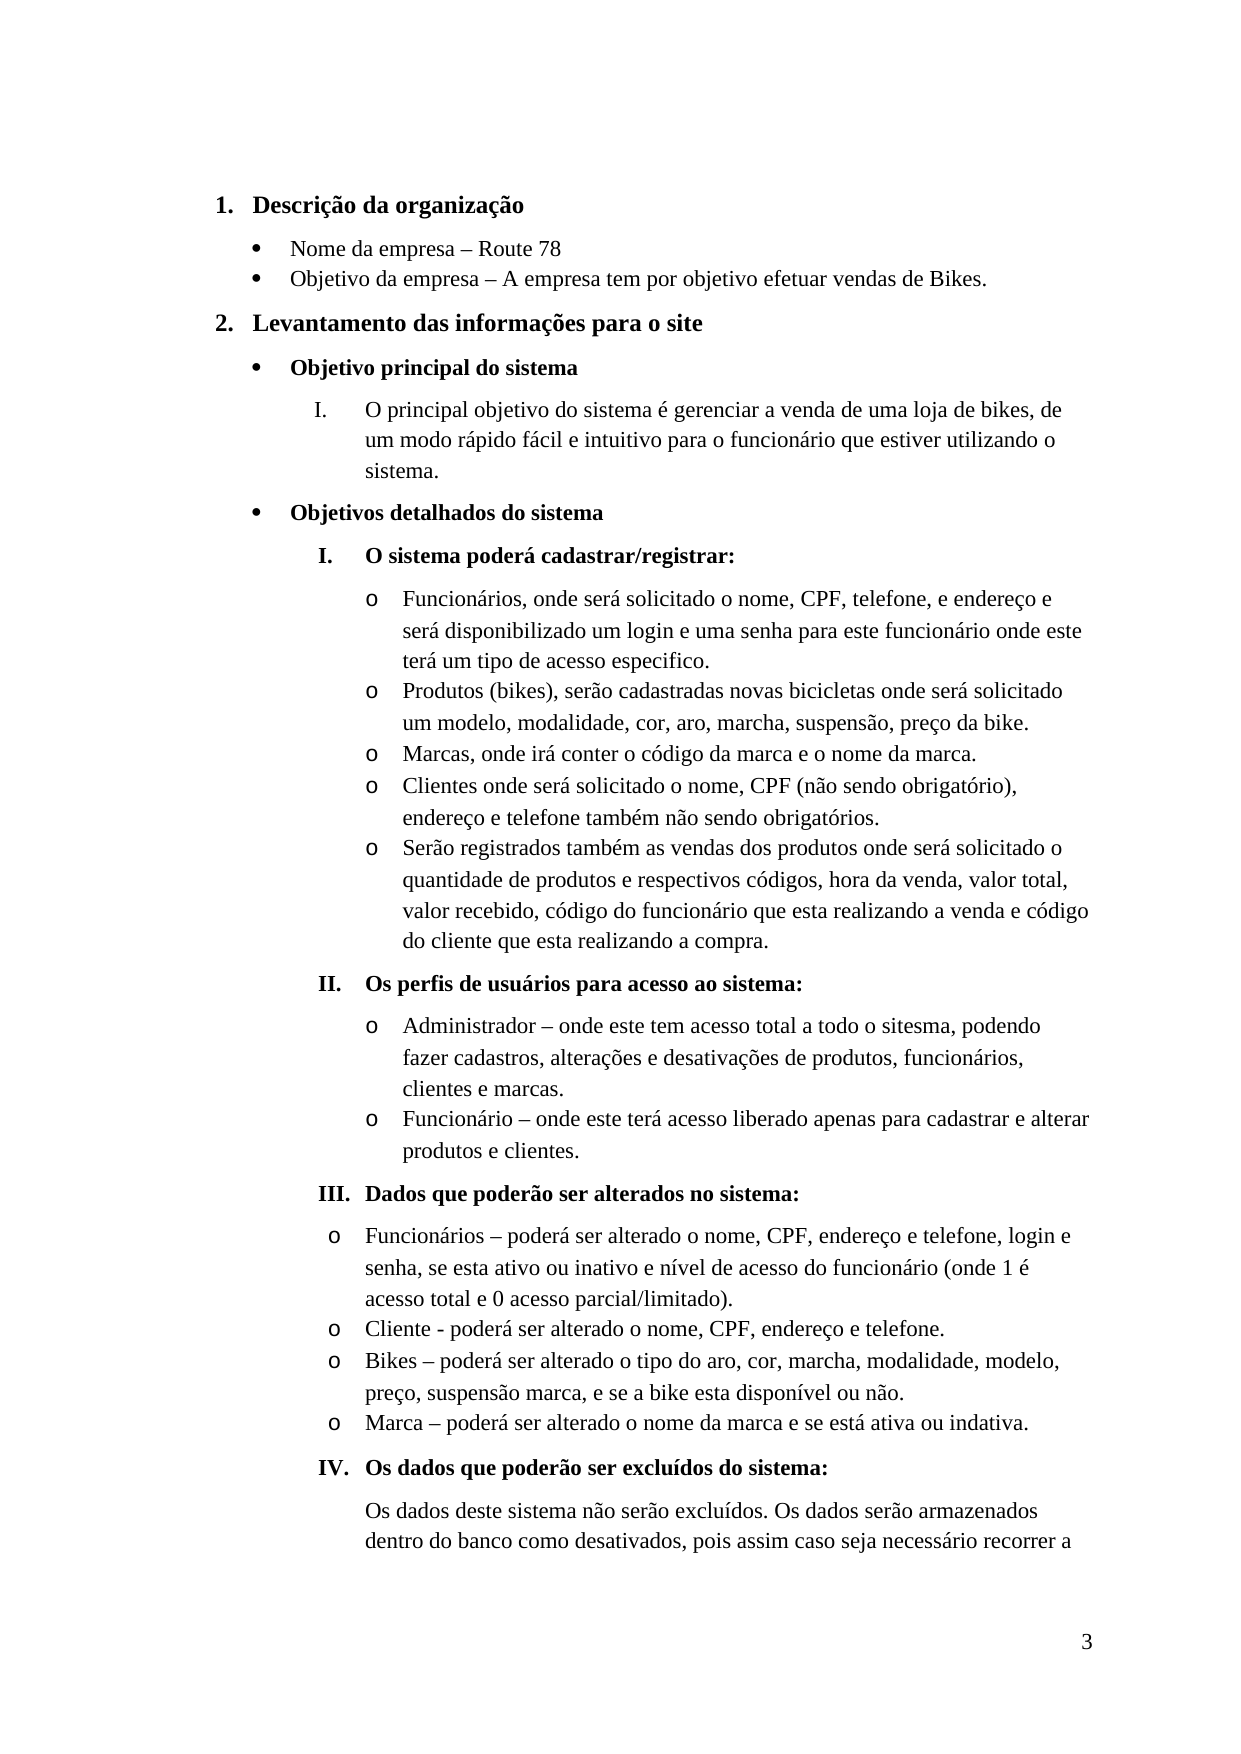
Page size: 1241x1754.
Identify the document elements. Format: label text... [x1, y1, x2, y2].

list Marca – poderá ser alterado o nome da marca e se está ativa ou indativa. [327, 1409, 1092, 1438]
subtitle O sistema poderá cadastrar/registrar: [318, 542, 1092, 568]
subtitle Objetivo principal do sistema [252, 354, 1092, 380]
list Nome da empresa – Route 78 [252, 235, 1092, 262]
list Cliente - poderá ser alterado o nome, CPF, endereço e telefone. [327, 1315, 1092, 1343]
list Funcionário – onde este terá acesso liberado apenas para cadastrar e alterar produtos e clientes. [365, 1105, 1092, 1163]
subtitle Os perfis de usuários para acesso ao sistema: [318, 969, 1092, 996]
subtitle Levantamento das informações para o site [215, 308, 1092, 337]
list Objetivo da empresa – A empresa tem por objetivo efetuar vendas de Bikes. [252, 265, 1092, 292]
list Funcionários, onde será solicitado o nome, CPF, telefone, e endereço e será disponibilizado um login e uma senha para este funcionário onde este terá um tipo de acesso especifico. [365, 585, 1092, 673]
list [365, 1497, 1092, 1554]
list Serão registrados também as vendas dos produtos onde será solicitado o quantidade de produtos e respectivos códigos, hora da venda, valor total, valor recebido, código do funcionário que esta realizando a venda e código do cliente que esta realizando a compra. [365, 834, 1092, 953]
list Funcionários – poderá ser alterado o nome, CPF, endereço e telefone, login e senha, se esta ativo ou inativo e nível de acesso do funcionário (onde 1 é acesso total e 0 acesso parcial/limitado). [327, 1222, 1092, 1311]
subtitle Descrição da organização [215, 190, 1092, 218]
list Bikes – poderá ser alterado o tipo do aro, cor, marcha, modalidade, modelo, preço, suspensão marca, e se a bike esta disponível ou não. [327, 1347, 1092, 1406]
list O principal objetivo do sistema é gerenciar a venda de uma loja de bikes, de um modo rápido fácil e intuitivo para o funcionário que estiver utilizando o sistema. [327, 396, 1092, 483]
list Administrador – onde este tem acesso total a todo o sitesma, podendo fazer cadastros, alterações e desativações de produtos, funcionários, clientes e marcas. [365, 1012, 1092, 1101]
subtitle Os dados que poderão ser excluídos do sistema: [318, 1454, 1092, 1481]
list Marcas, onde irá conter o código da marca e o nome da marca. [365, 740, 1092, 768]
subtitle Dados que poderão ser alterados no sistema: [318, 1179, 1092, 1206]
list Produtos (bikes), serão cadastradas novas bicicletas onde será solicitado um modelo, modalidade, cor, aro, marcha, suspensão, preço da bike. [365, 677, 1092, 736]
list Clientes onde será solicitado o nome, CPF (não sendo obrigatório), endereço e telefone também não sendo obrigatórios. [365, 772, 1092, 831]
subtitle Objetivos detalhados do sistema [252, 499, 1092, 526]
